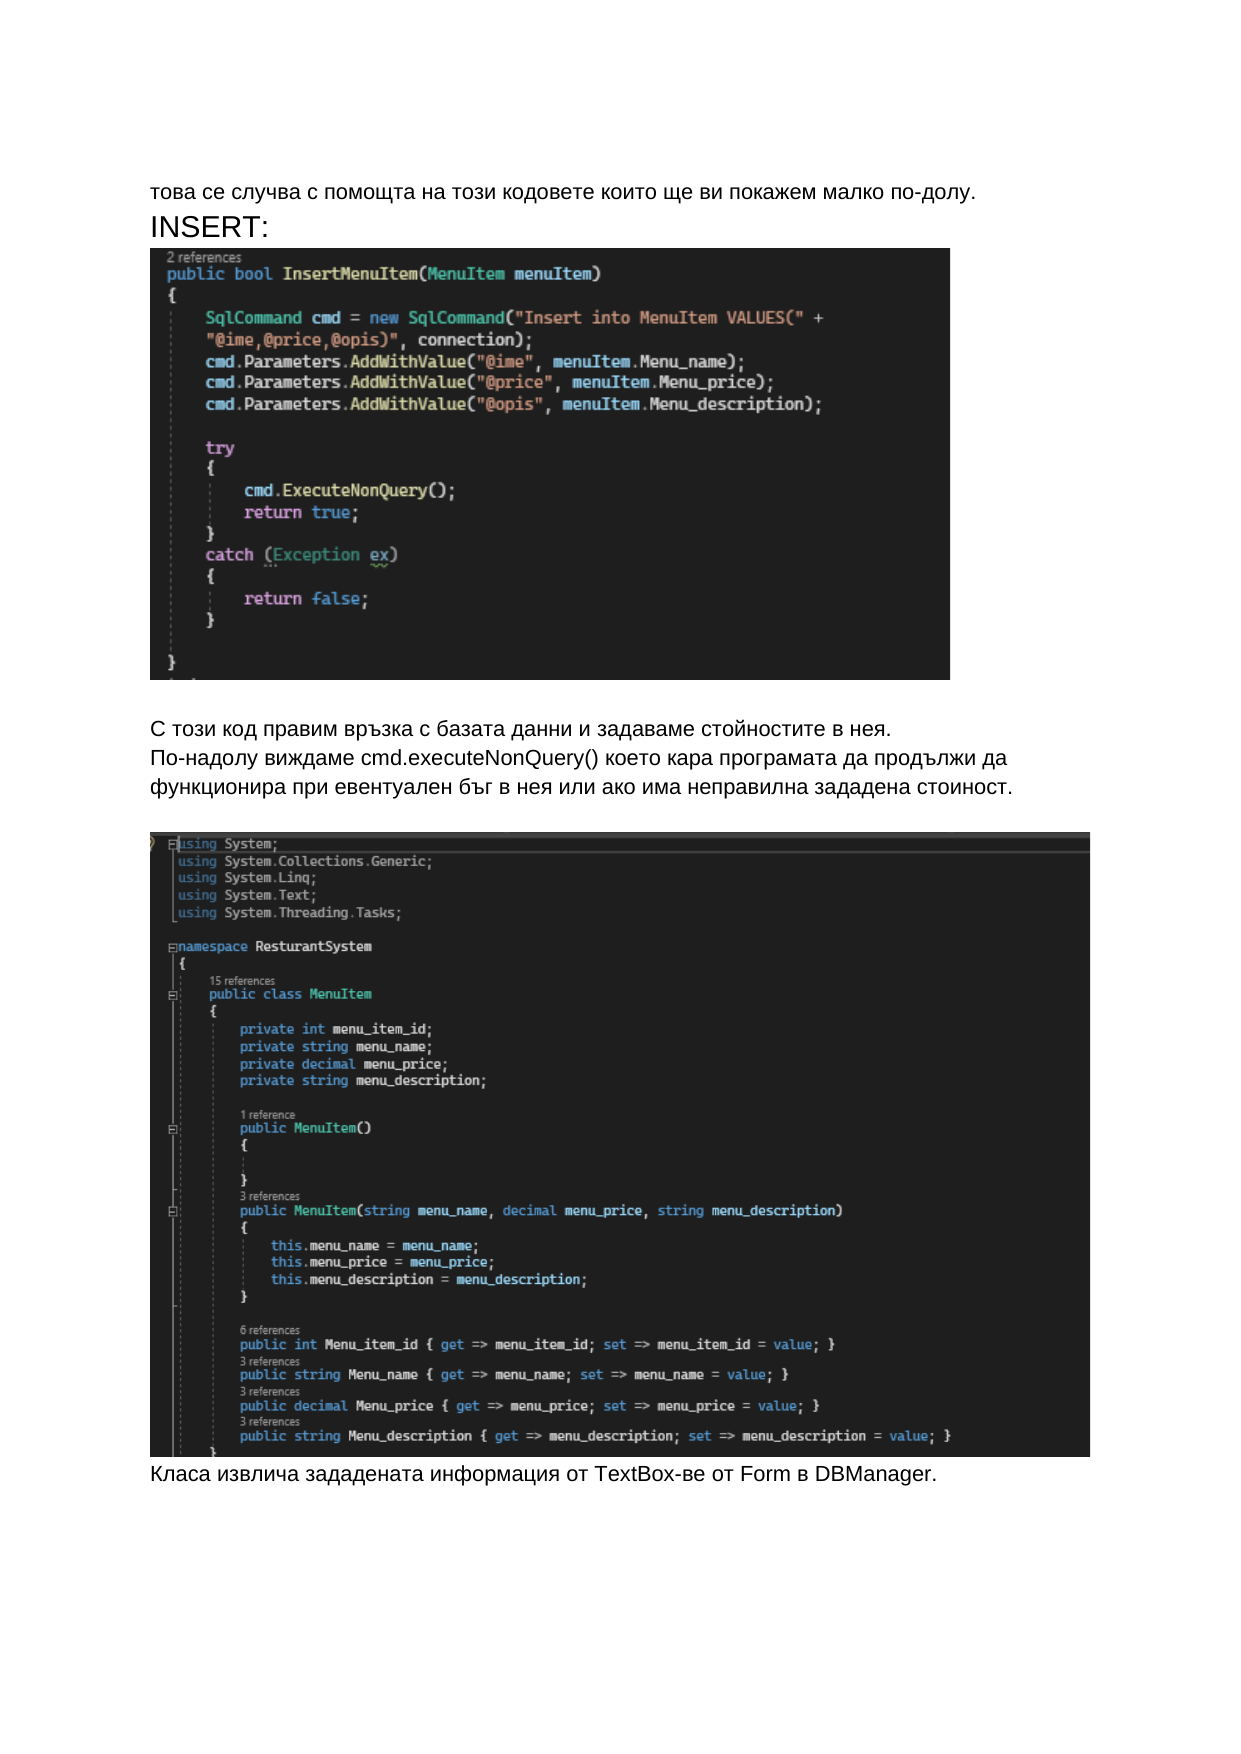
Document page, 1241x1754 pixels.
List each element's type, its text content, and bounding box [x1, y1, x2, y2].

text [150, 1457, 1090, 1486]
picture [150, 248, 951, 680]
text С този код правим връзка с базата данни и задаваме стойностите в нея. [150, 716, 1090, 741]
picture [150, 832, 1091, 1457]
